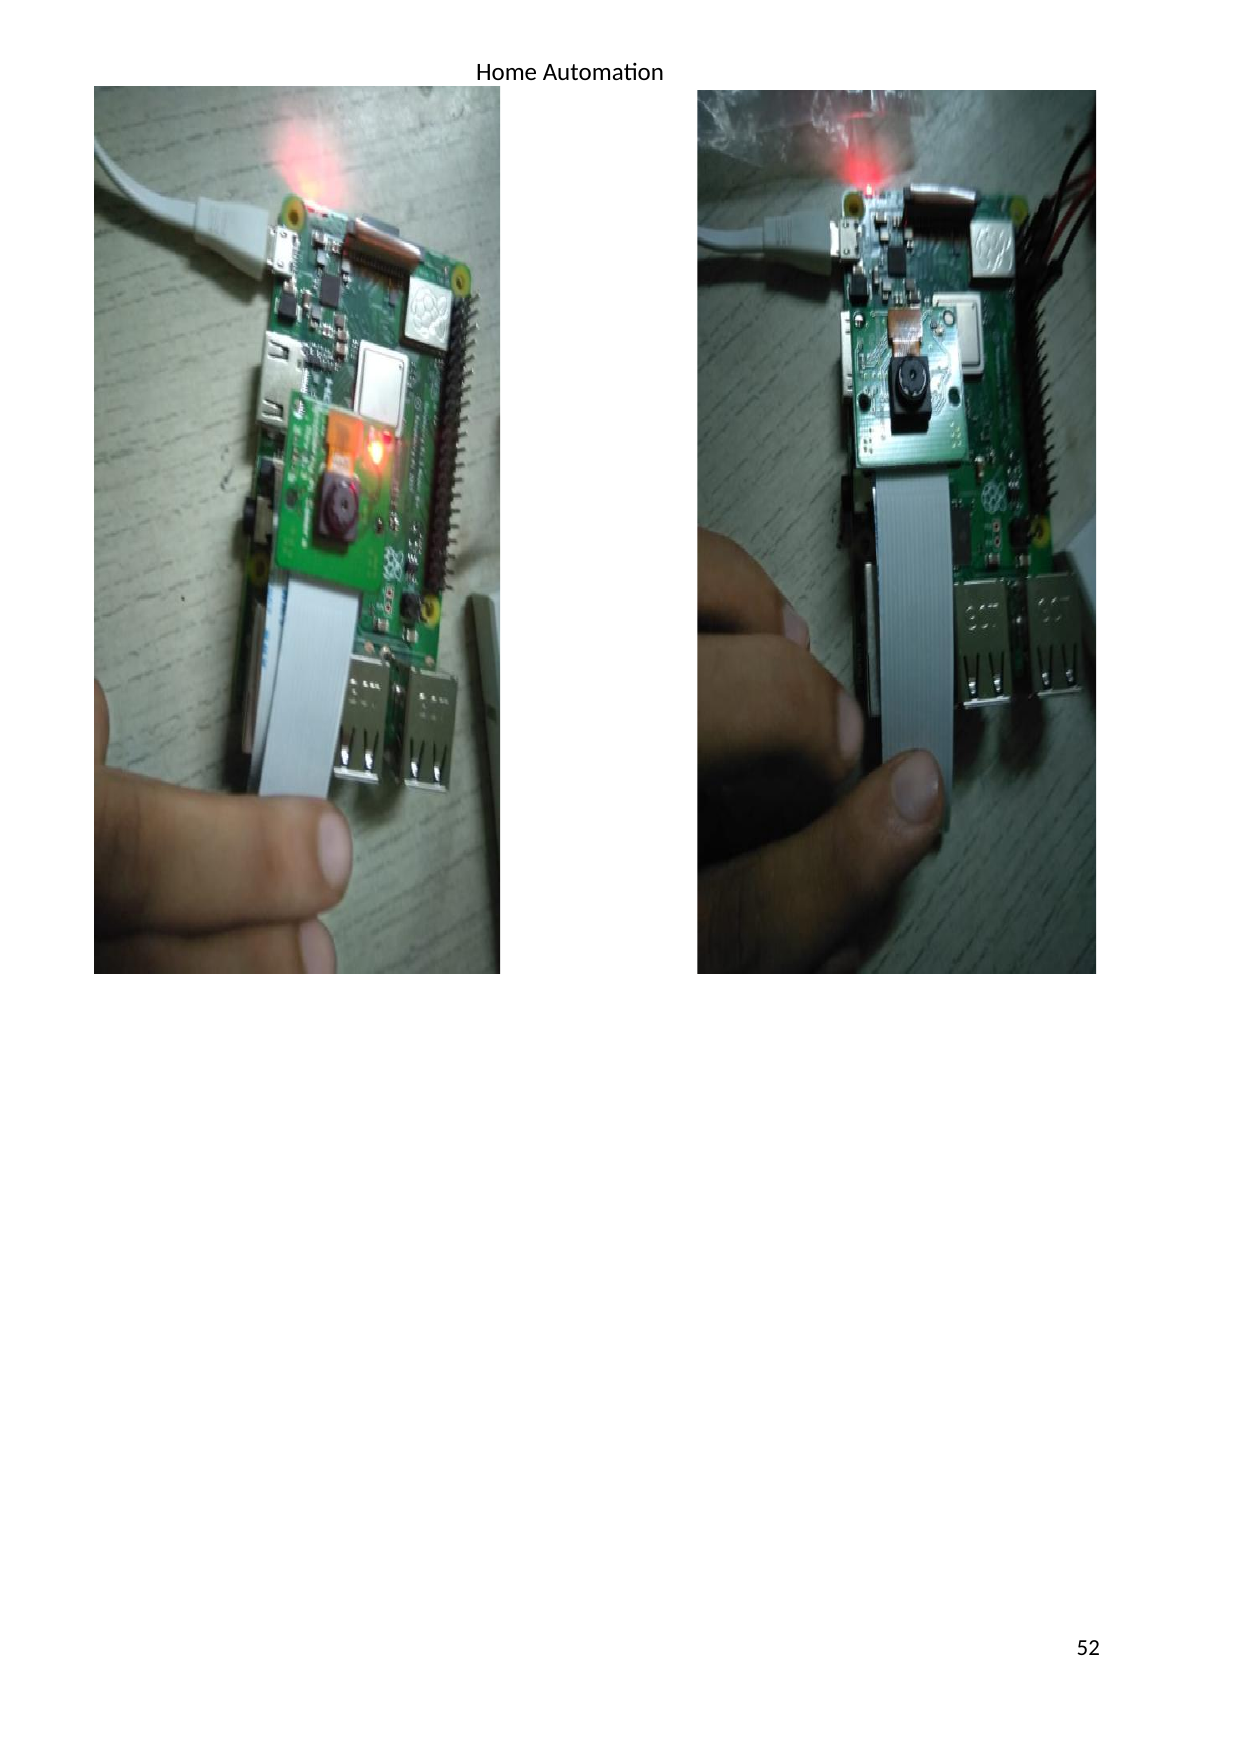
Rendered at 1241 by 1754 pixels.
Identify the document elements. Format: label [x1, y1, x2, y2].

picture [94, 86, 501, 974]
picture [697, 90, 1097, 974]
